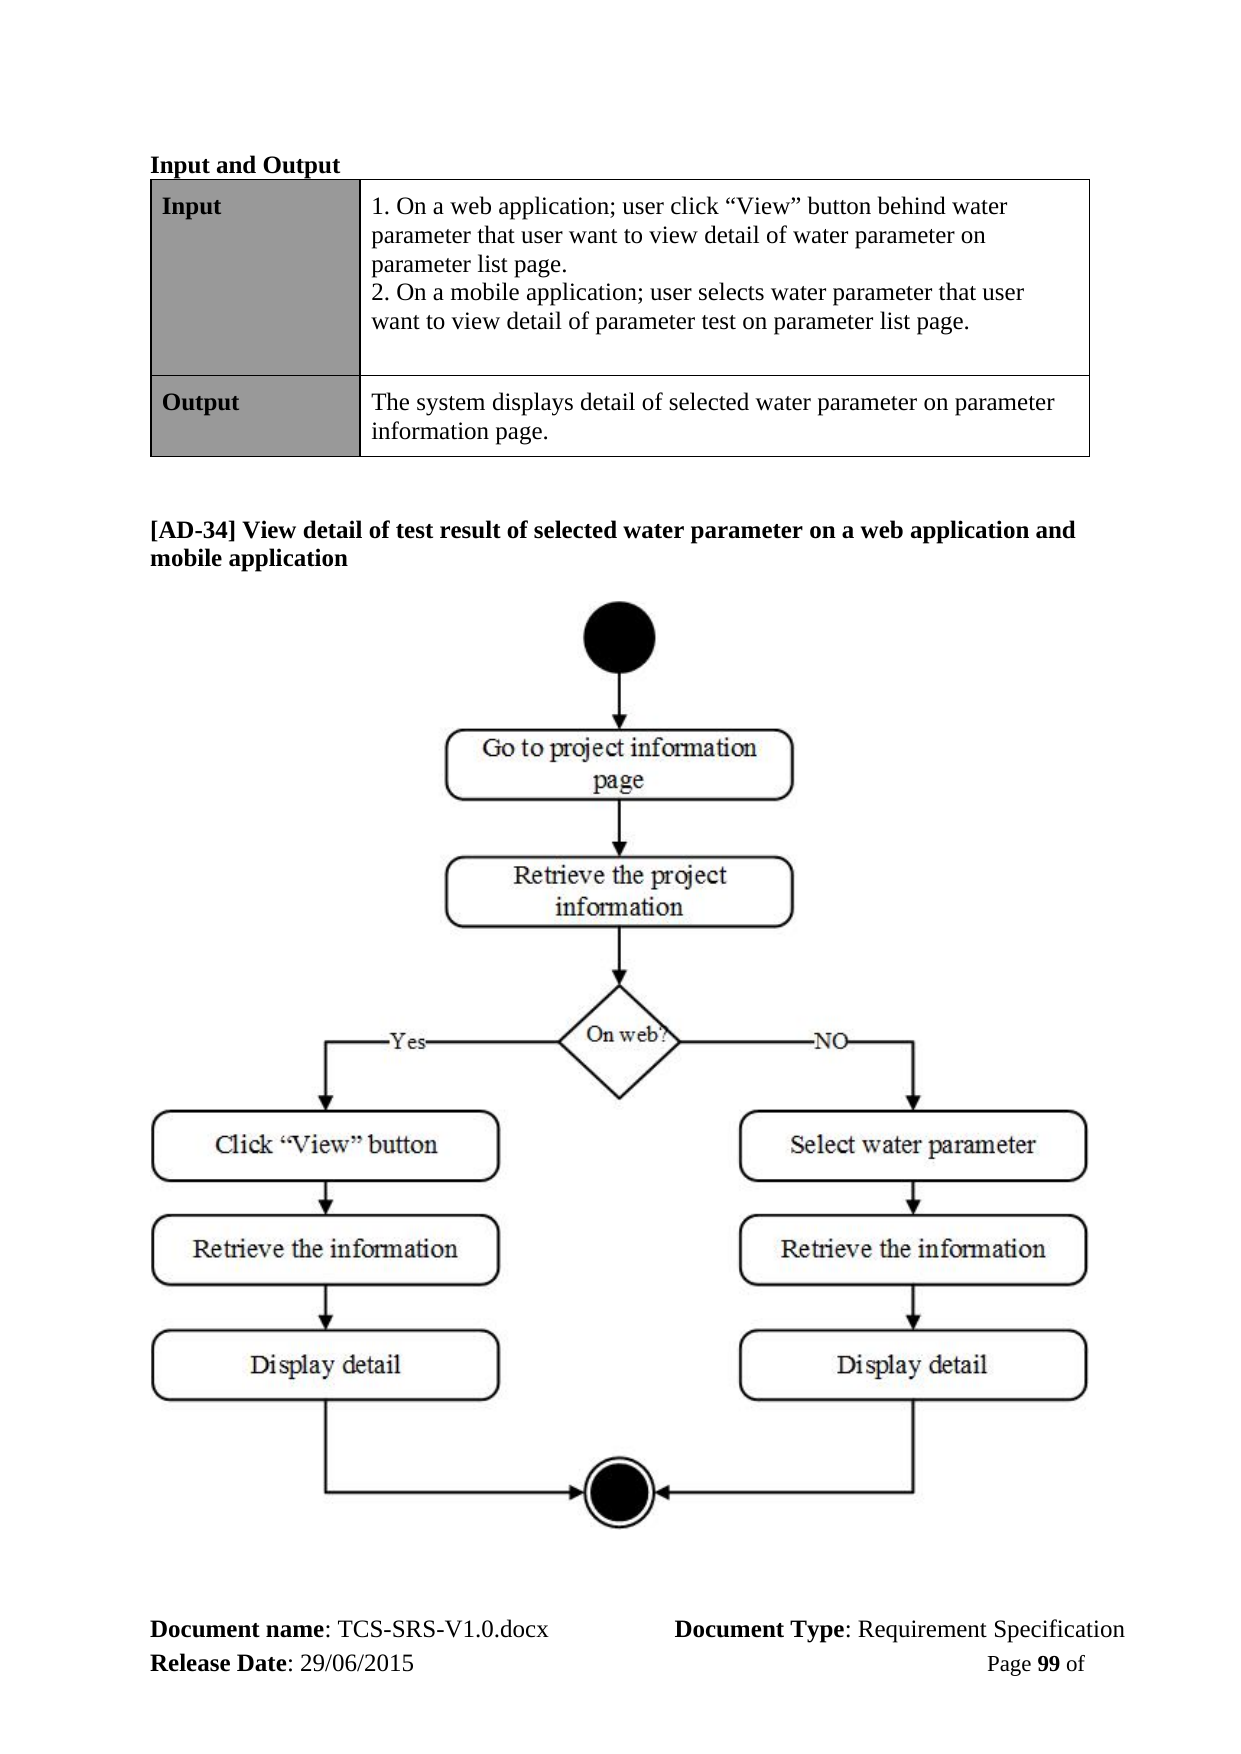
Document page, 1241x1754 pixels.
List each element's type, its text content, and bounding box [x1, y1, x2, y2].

text Input and Output [150, 150, 1090, 179]
table_cell The system displays detail of selected water parameter on parameter information page. [361, 376, 1089, 456]
text [AD-34] View detail of test result of selected water parameter on a web application and mobile application [150, 515, 1090, 572]
table_header 1. On a web application; user click “View” button behind water parameter that user want to view detail of water parameter on parameter list page. 2. On a mobile application; user selects water parameter that user want to view detail of parameter test on parameter list page. [361, 180, 1089, 375]
table_header Input [152, 180, 359, 375]
picture [150, 601, 1089, 1530]
table_cell Output [152, 376, 359, 456]
